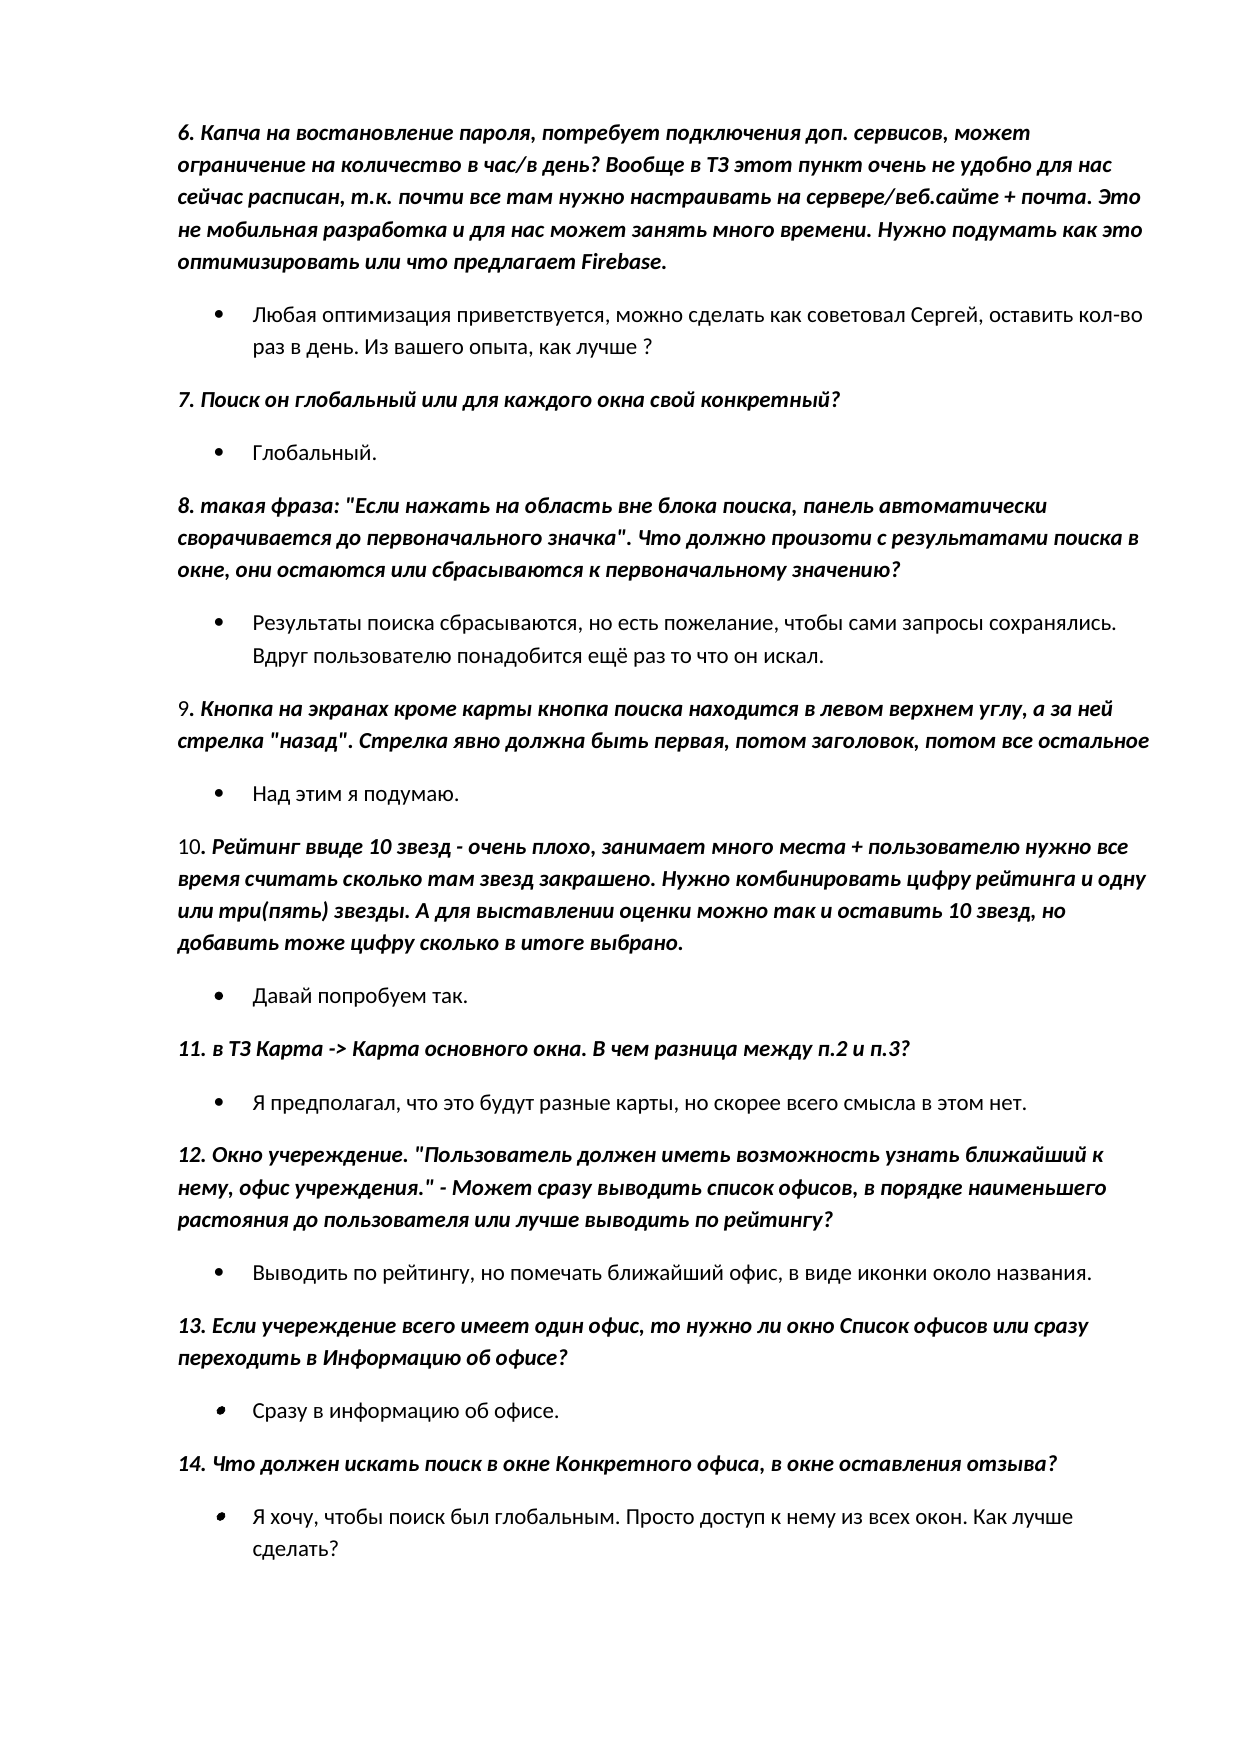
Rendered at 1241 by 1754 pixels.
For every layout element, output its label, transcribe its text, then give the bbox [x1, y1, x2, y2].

list Я хочу, чтобы поиск был глобальным. Просто доступ к нему из всех окон. Как лучше сделать? [215, 1502, 1152, 1562]
text 9. Кнопка на экранах кроме карты кнопка поиска находится в левом верхнем углу, а за ней стрелка "назад". Стрелка явно должна быть первая, потом заголовок, потом все остальное [177, 694, 1152, 754]
list Выводить по рейтингу, но помечать ближайший офис, в виде иконки около названия. [215, 1258, 1152, 1286]
text 14. Что должен искать поиск в окне Конкретного офиса, в окне оставления отзыва? [177, 1449, 1152, 1477]
text 12. Окно учереждение. "Пользователь должен иметь возможность узнать ближайший к нему, офис учреждения." - Может сразу выводить список офисов, в порядке наименьшего растояния до пользователя или лучше выводить по рейтингу? [177, 1141, 1152, 1233]
list Глобальный. [215, 438, 1152, 466]
text 11. в ТЗ Карта -> Карта основного окна. В чем разница между п.2 и п.3? [177, 1034, 1152, 1063]
list Давай попробуем так. [215, 982, 1152, 1009]
text 10. Рейтинг ввиде 10 звезд - очень плохо, занимает много места + пользователю нужно все время считать сколько там звезд закрашено. Нужно комбинировать цифру рейтинга и одну или три(пять) звезды. А для выставлении оценки можно так и оставить 10 звезд, но добавить тоже цифру сколько в итоге выбрано. [177, 832, 1152, 957]
list Сразу в информацию об офисе. [215, 1396, 1152, 1424]
list Результаты поиска сбрасываются, но есть пожелание, чтобы сами запросы сохранялись. Вдруг пользователю понадобится ещё раз то что он искал. [215, 608, 1152, 669]
text 6. Капча на востановление пароля, потребует подключения доп. сервисов, может ограничение на количество в час/в день? Вообще в ТЗ этот пункт очень не удобно для нас сейчас расписан, т.к. почти все там нужно настраивать на сервере/веб.сайте + почта. Это не мобильная разработка и для нас может занять много времени. Нужно подумать как это оптимизировать или что предлагает Firebase. [177, 118, 1152, 275]
list Любая оптимизация приветствуется, можно сделать как советовал Сергей, оставить кол-во раз в день. Из вашего опыта, как лучше ? [215, 300, 1152, 360]
list Над этим я подумаю. [215, 779, 1152, 807]
list Я предполагал, что это будут разные карты, но скорее всего смысла в этом нет. [215, 1088, 1152, 1116]
text 13. Если учереждение всего имеет один офис, то нужно ли окно Список офисов или сразу переходить в Информацию об офисе? [177, 1311, 1152, 1371]
text 7. Поиск он глобальный или для каждого окна свой конкретный? [177, 385, 1152, 413]
text 8. такая фраза: "Если нажать на область вне блока поиска, панель автоматически сворачивается до первоначального значка". Что должно произоти с результатами поиска в окне, они остаются или сбрасываются к первоначальному значению? [177, 491, 1152, 583]
